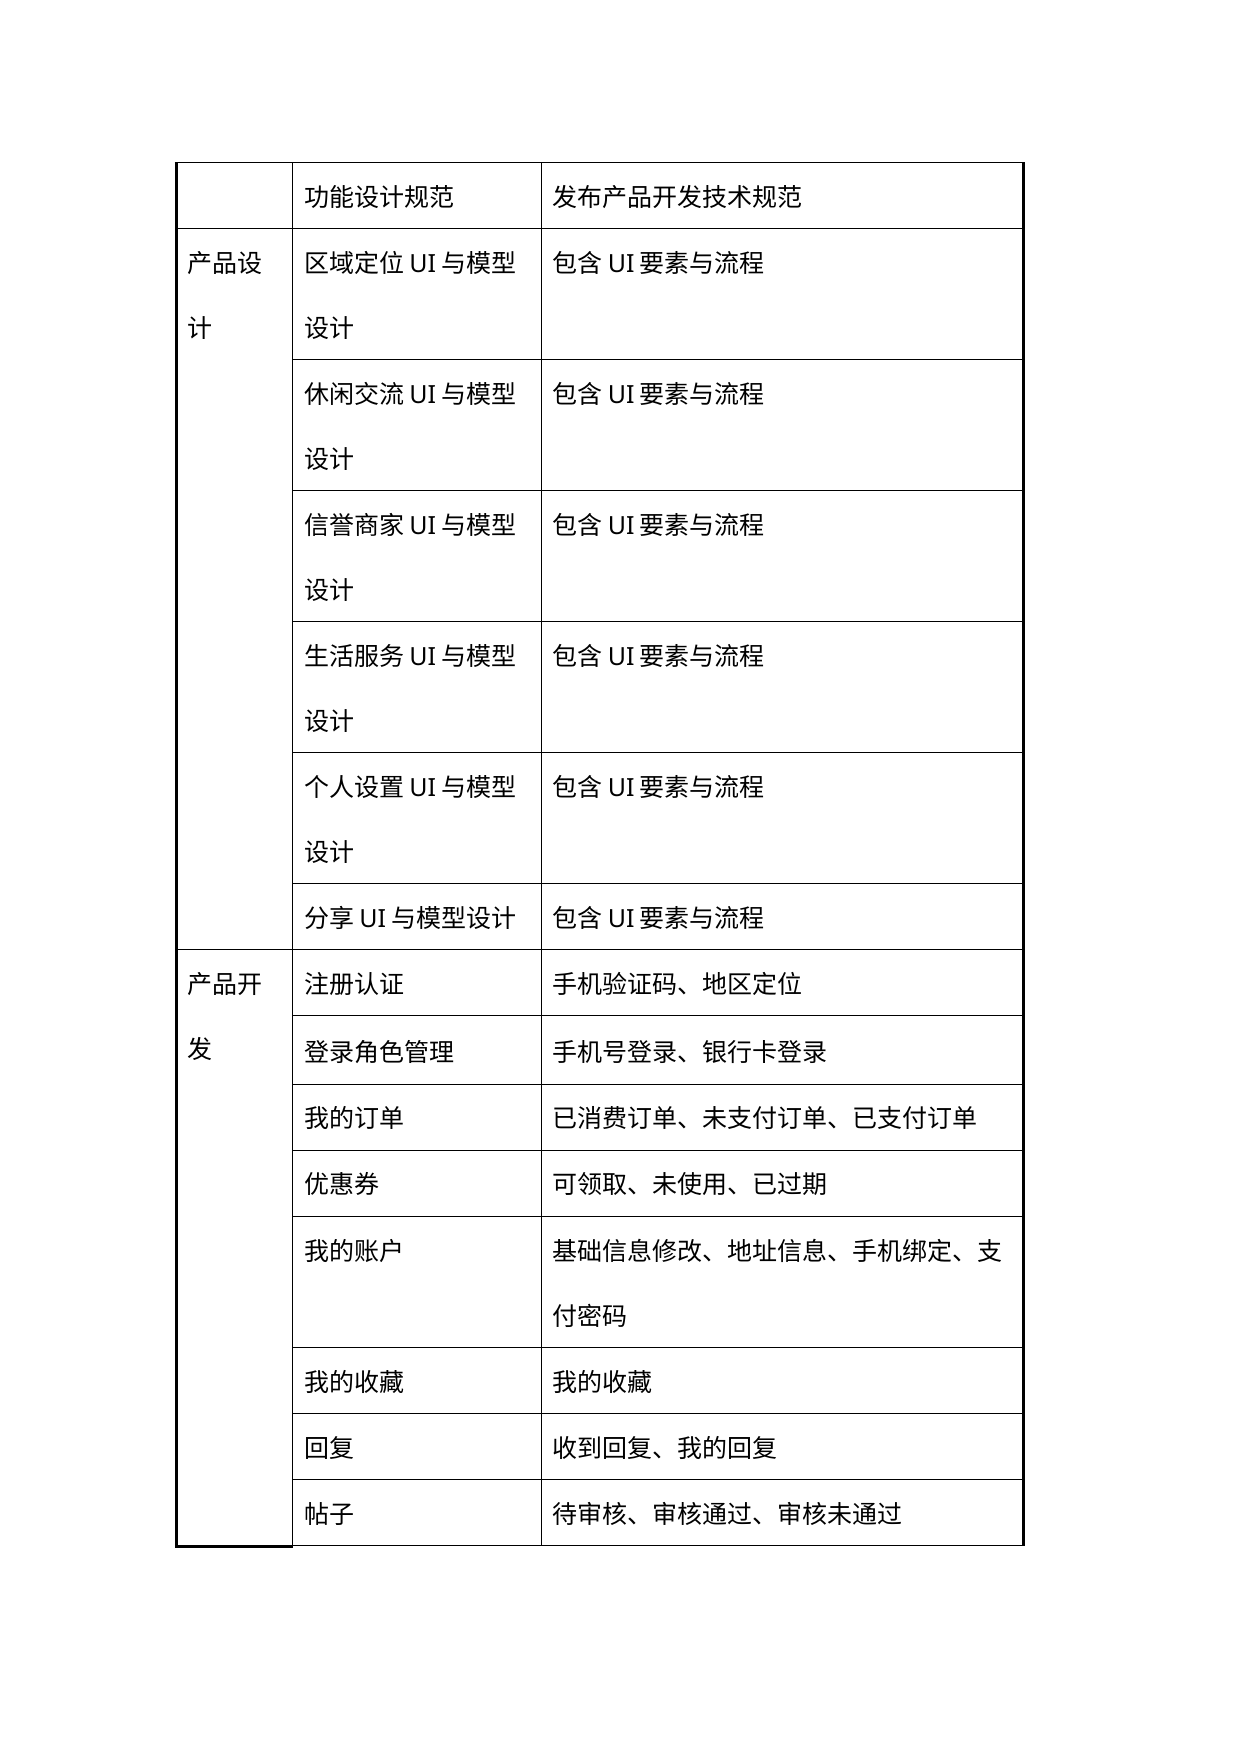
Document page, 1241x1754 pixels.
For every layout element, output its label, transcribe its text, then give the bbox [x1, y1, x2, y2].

table_cell 发布产品开发技术规范 [542, 163, 1022, 228]
table_cell 包含UI要素与流程 [542, 753, 1022, 883]
table_cell 已消费订单、未支付订单、已支付订单 [542, 1085, 1022, 1149]
table_cell 休闲交流UI与模型设计 [293, 360, 541, 490]
table_cell 我的账户 [293, 1217, 541, 1347]
table_cell 我的收藏 [293, 1348, 541, 1413]
table_cell 分享UI与模型设计 [293, 884, 541, 949]
table_cell 手机验证码、地区定位 [542, 950, 1022, 1015]
table_cell 包含UI要素与流程 [542, 229, 1022, 359]
table_cell 包含UI要素与流程 [542, 622, 1022, 752]
table_cell 手机号登录、银行卡登录 [542, 1016, 1022, 1083]
table_cell 登录角色管理 [293, 1016, 541, 1083]
table_cell 注册认证 [293, 950, 541, 1015]
table_cell 功能设计规范 [293, 163, 541, 228]
table_cell 我的订单 [293, 1085, 541, 1149]
table_cell 个人设置UI与模型设计 [293, 753, 541, 883]
table_cell 包含UI要素与流程 [542, 884, 1022, 949]
table_cell 基础信息修改、地址信息、手机绑定、支付密码 [542, 1217, 1022, 1347]
table_cell 待审核、审核通过、审核未通过 [542, 1480, 1022, 1545]
table_cell 我的收藏 [542, 1348, 1022, 1413]
table_cell 生活服务UI与模型设计 [293, 622, 541, 752]
table_cell 收到回复、我的回复 [542, 1414, 1022, 1479]
table_cell 优惠券 [293, 1151, 541, 1216]
table_cell 产品开发 [178, 950, 292, 1545]
table_cell 帖子 [293, 1480, 541, 1545]
table_cell 包含UI要素与流程 [542, 360, 1022, 490]
table_cell 信誉商家UI与模型设计 [293, 491, 541, 621]
table_cell 包含UI要素与流程 [542, 491, 1022, 621]
table_cell 可领取、未使用、已过期 [542, 1151, 1022, 1216]
table_cell 产品设计 [178, 229, 292, 949]
table_cell 区域定位UI与模型设计 [293, 229, 541, 359]
table_cell 回复 [293, 1414, 541, 1479]
